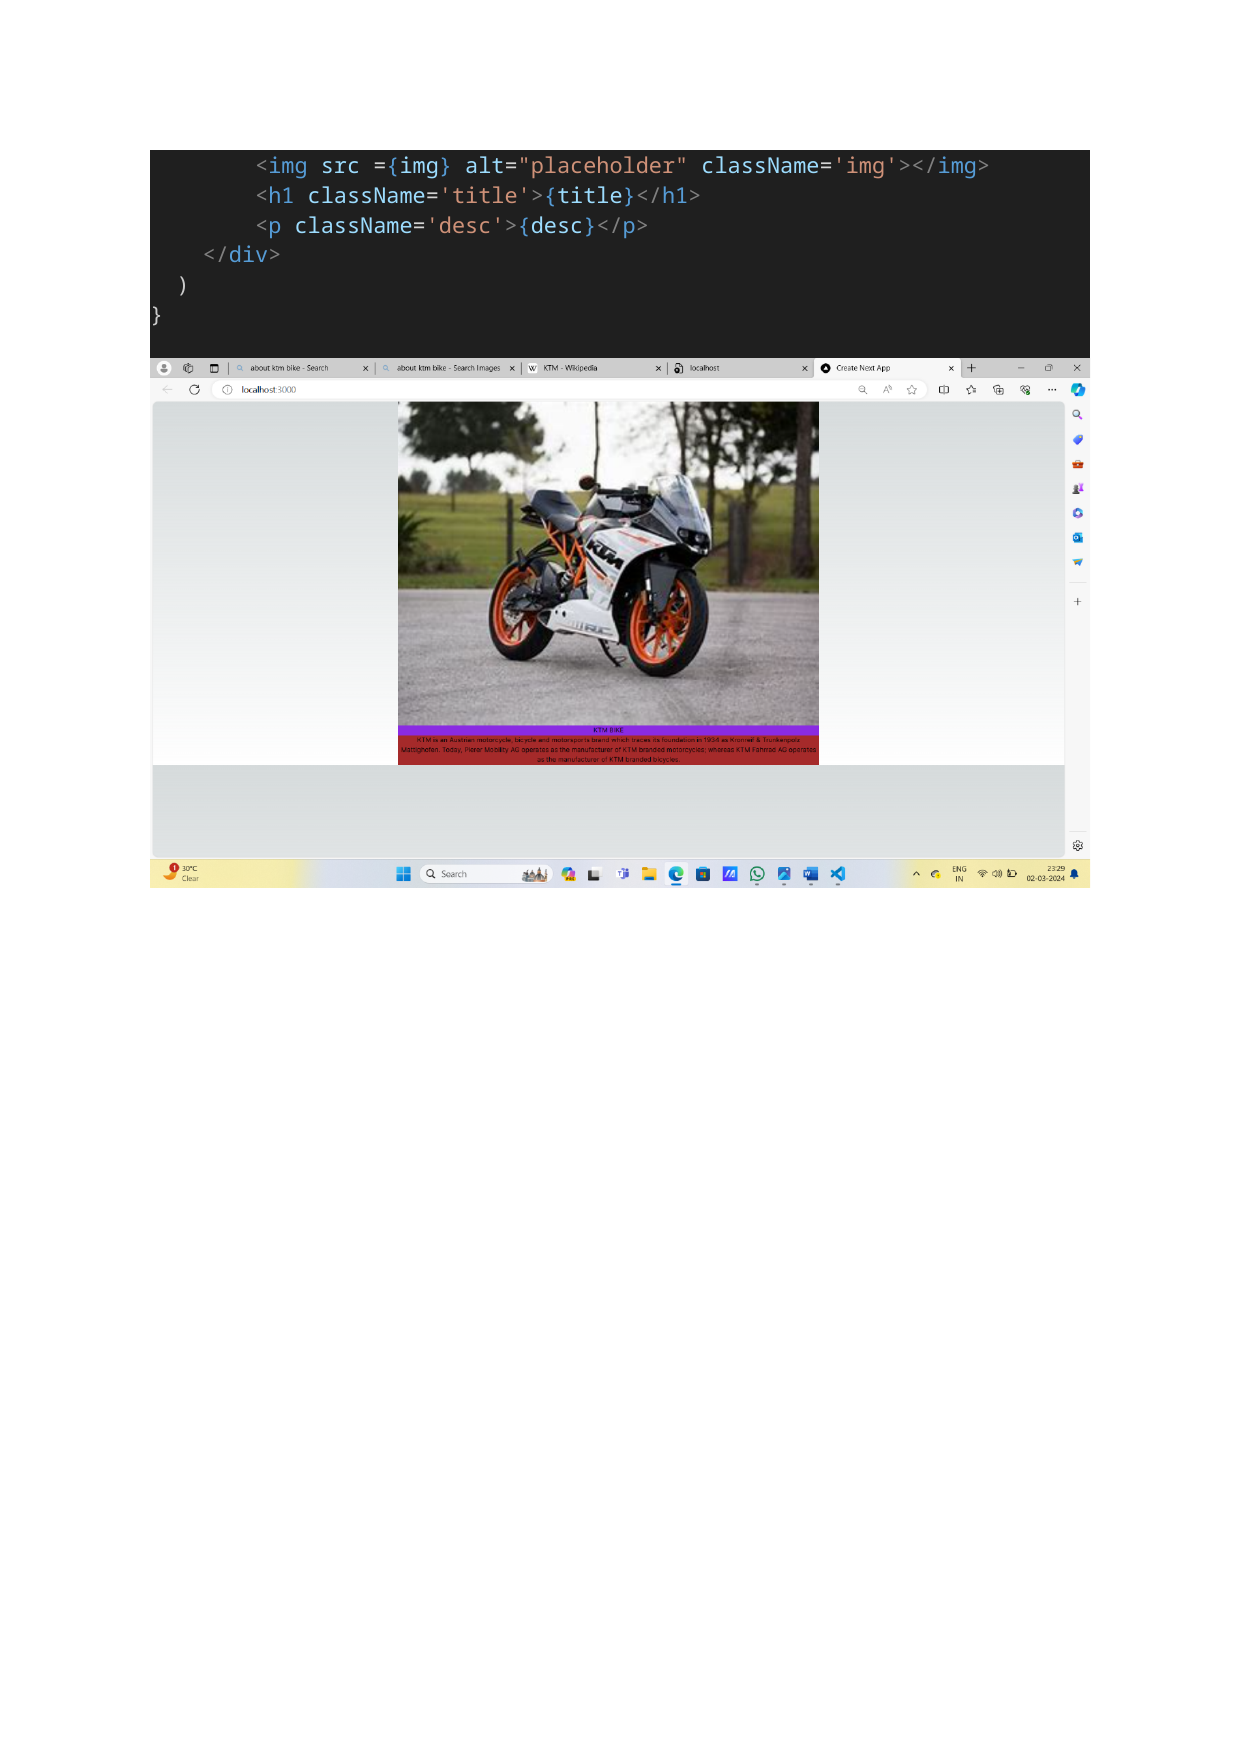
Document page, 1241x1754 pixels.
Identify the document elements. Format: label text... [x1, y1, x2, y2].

text } [150, 299, 1090, 329]
text </div> [150, 239, 1090, 269]
text ) [150, 269, 1090, 299]
text <img src ={img} alt="placeholder" className='img'></img> [150, 150, 1090, 180]
picture [150, 358, 1091, 888]
text <p className='desc'>{desc}</p> [150, 209, 1090, 239]
text <h1 className='title'>{title}</h1> [150, 180, 1090, 209]
